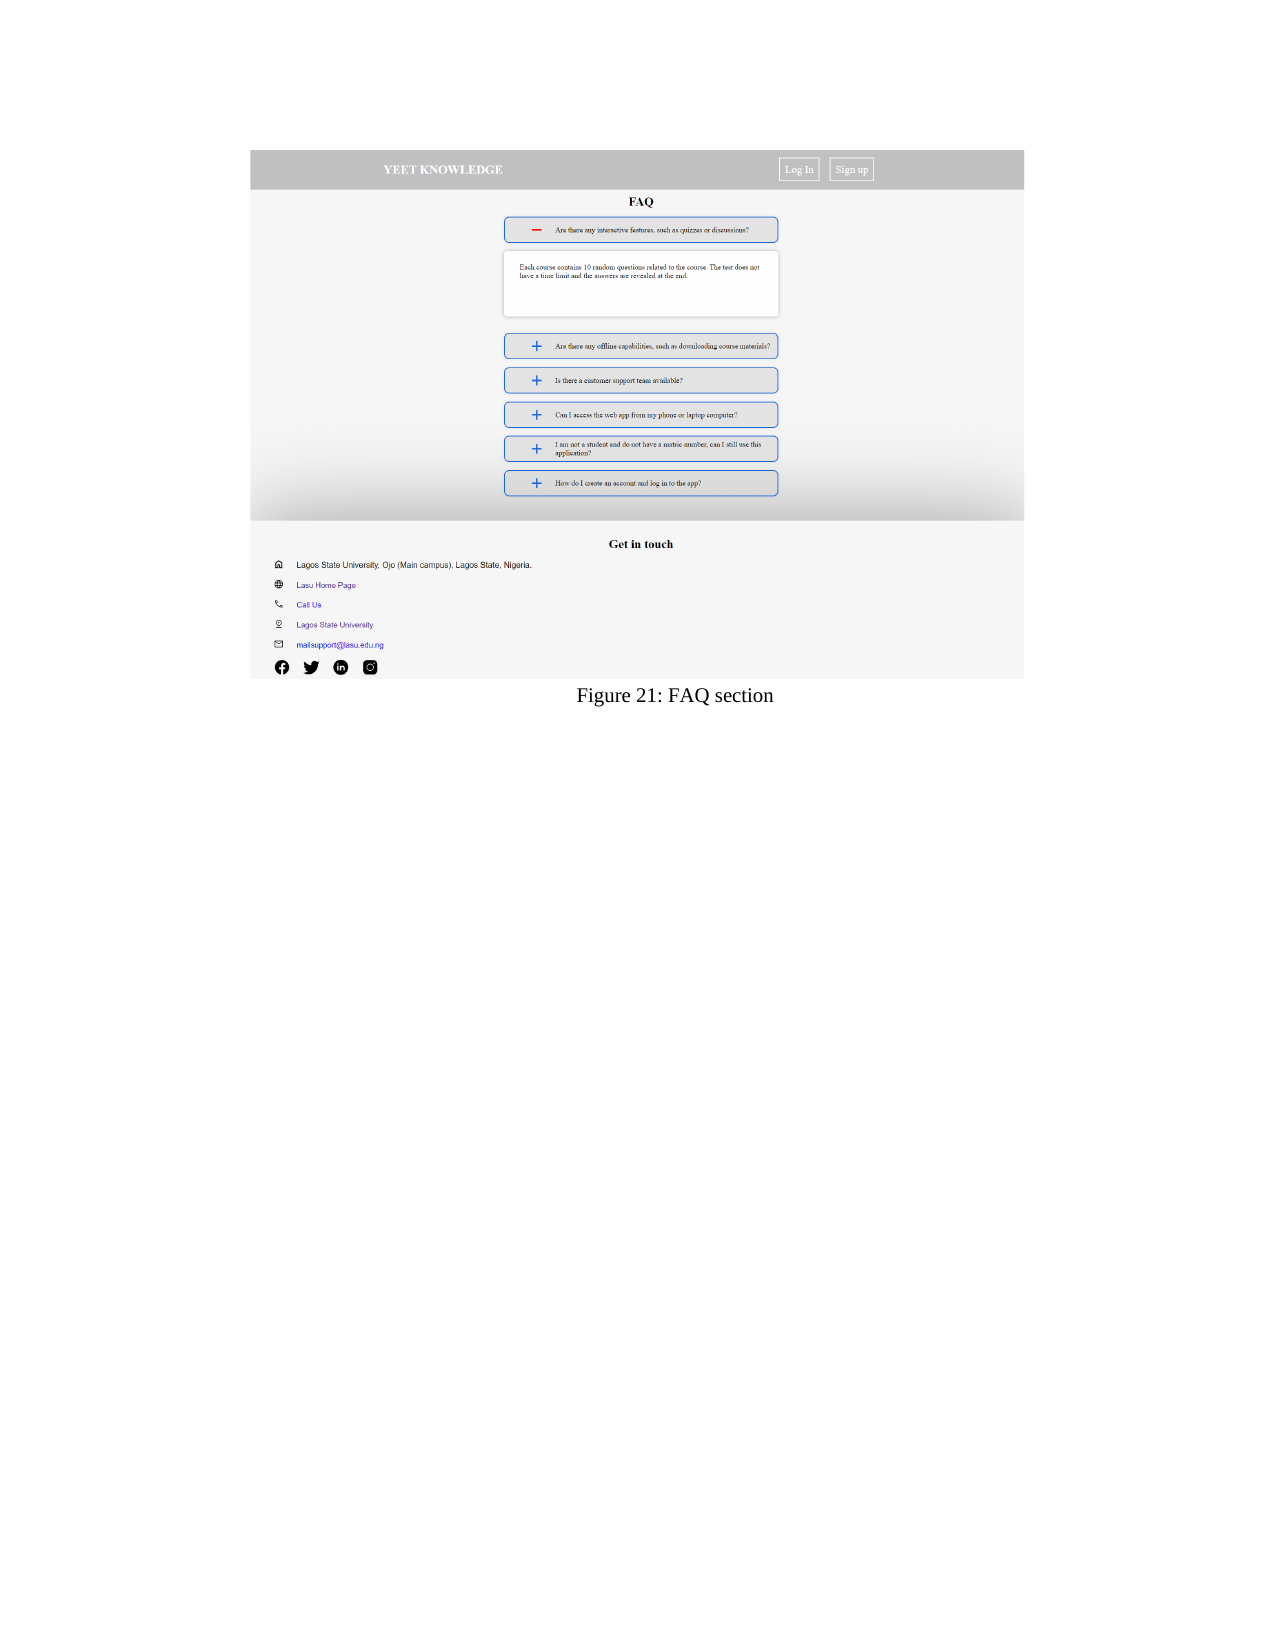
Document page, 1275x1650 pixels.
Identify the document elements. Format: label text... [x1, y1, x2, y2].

picture [250, 150, 1025, 679]
text Figure 21: FAQ section [225, 683, 1125, 707]
